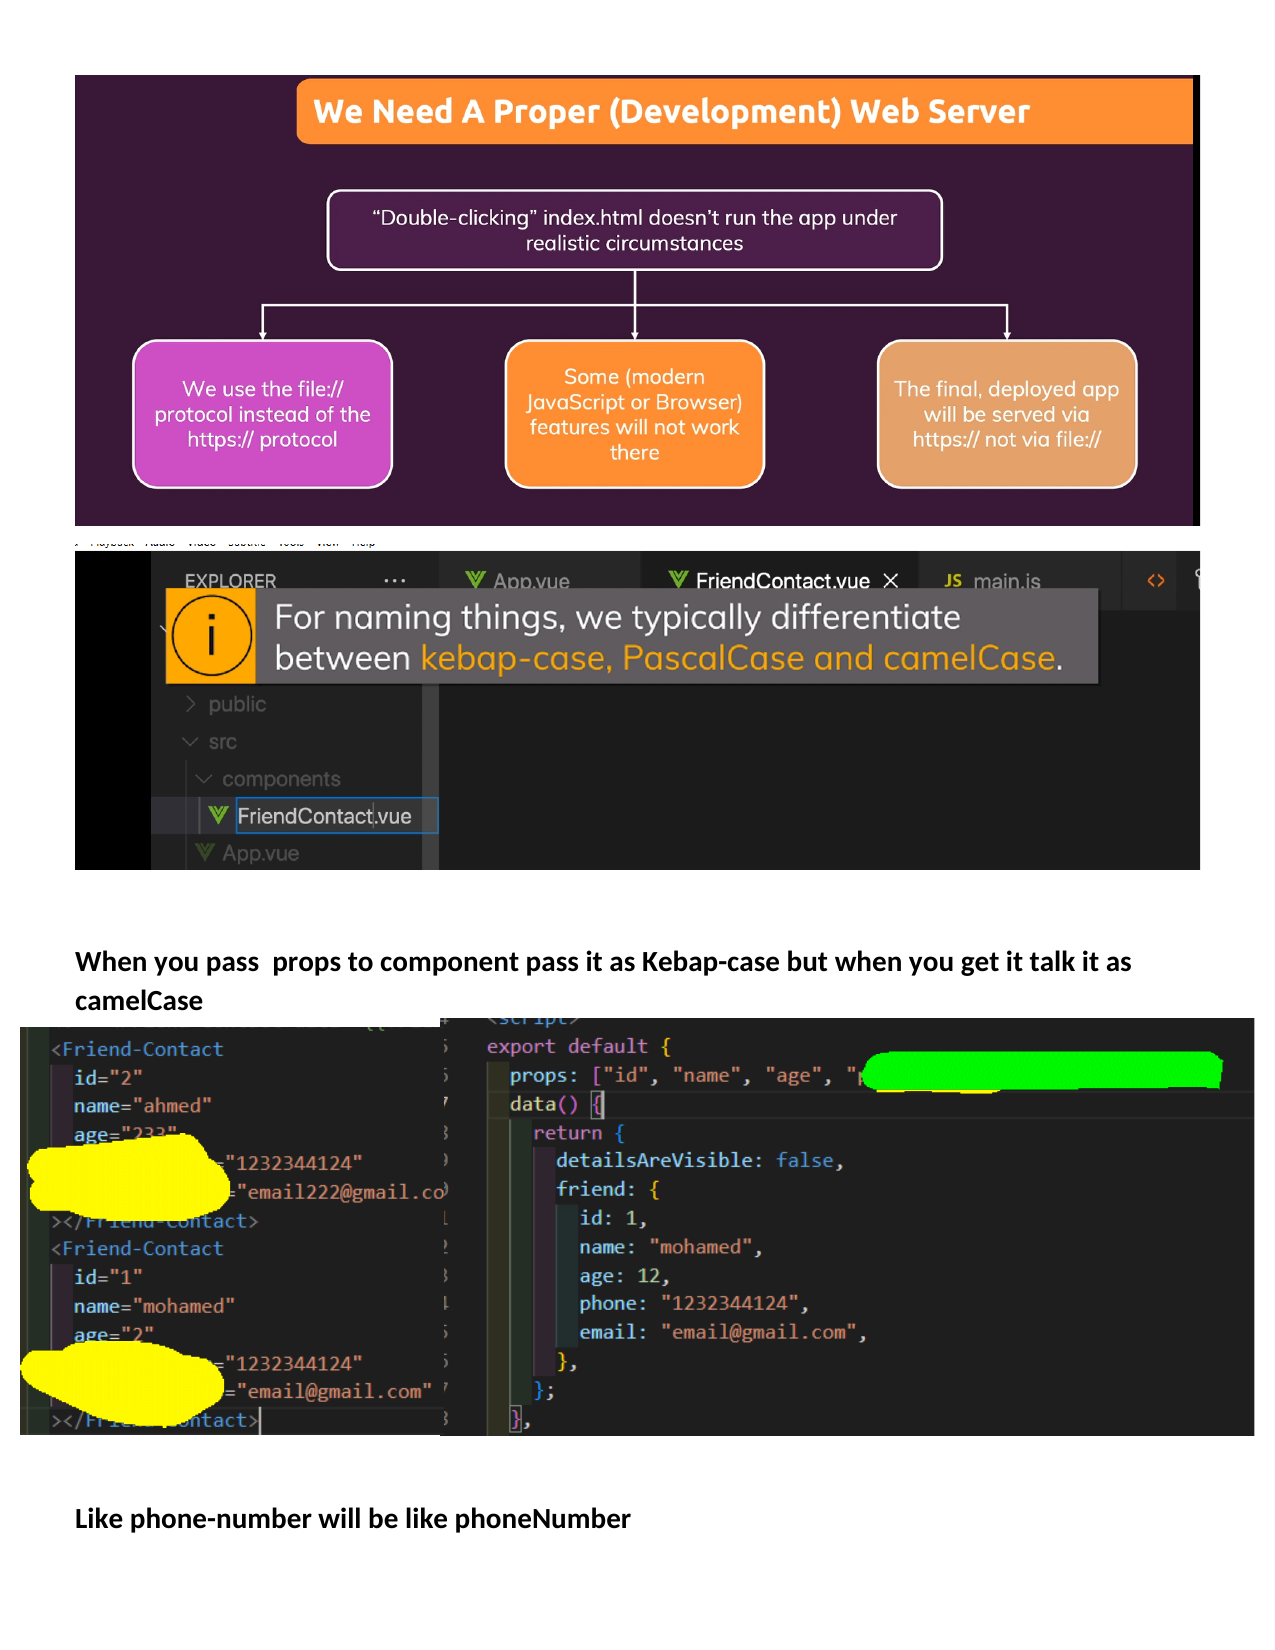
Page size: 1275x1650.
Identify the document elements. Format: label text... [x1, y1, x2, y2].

picture [75, 75, 1200, 526]
picture [18, 1018, 1254, 1434]
text When you pass props to component pass it as Kebap-case but when you get it talk it as camelCase [75, 943, 1200, 1017]
text Like phone-number will be like phoneNumber [75, 1433, 1200, 1536]
picture [75, 544, 1200, 870]
